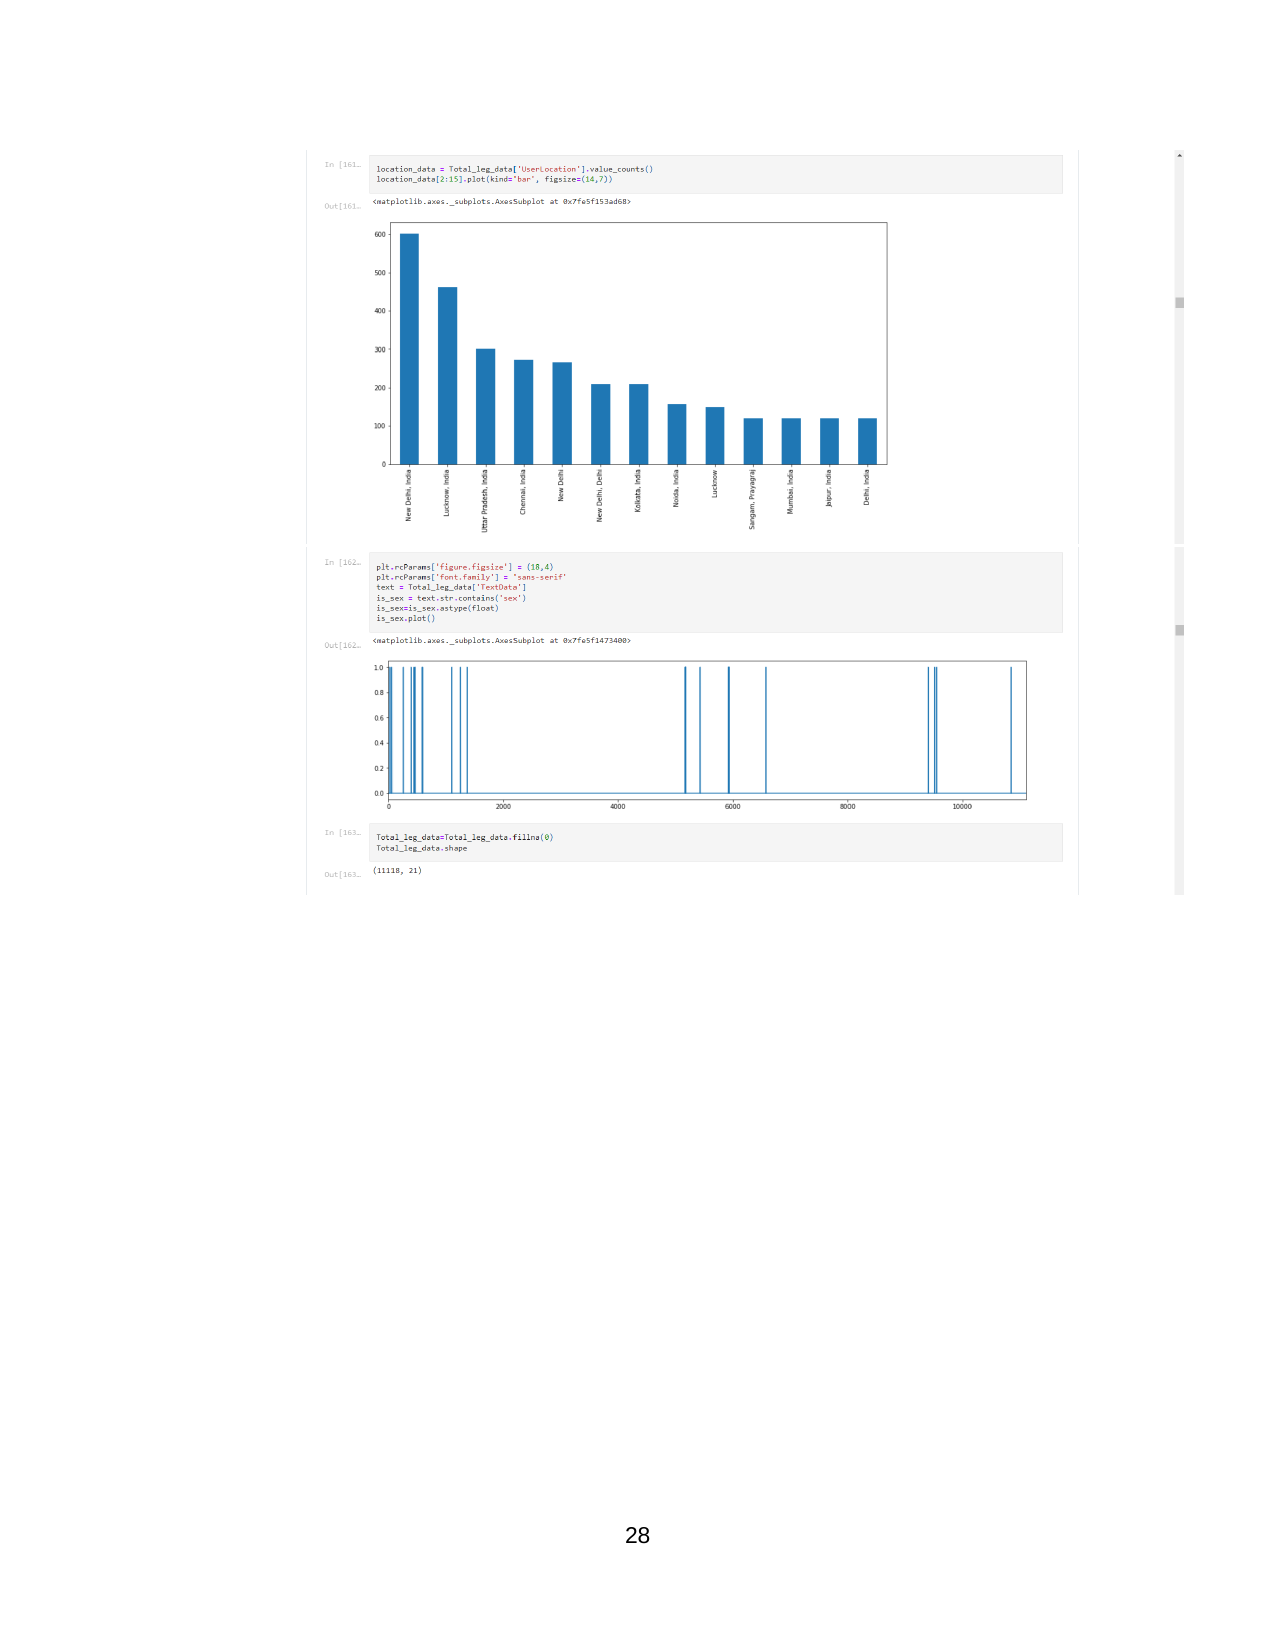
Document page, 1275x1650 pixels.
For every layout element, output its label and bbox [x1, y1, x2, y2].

picture [209, 150, 1184, 544]
picture [209, 547, 1184, 895]
